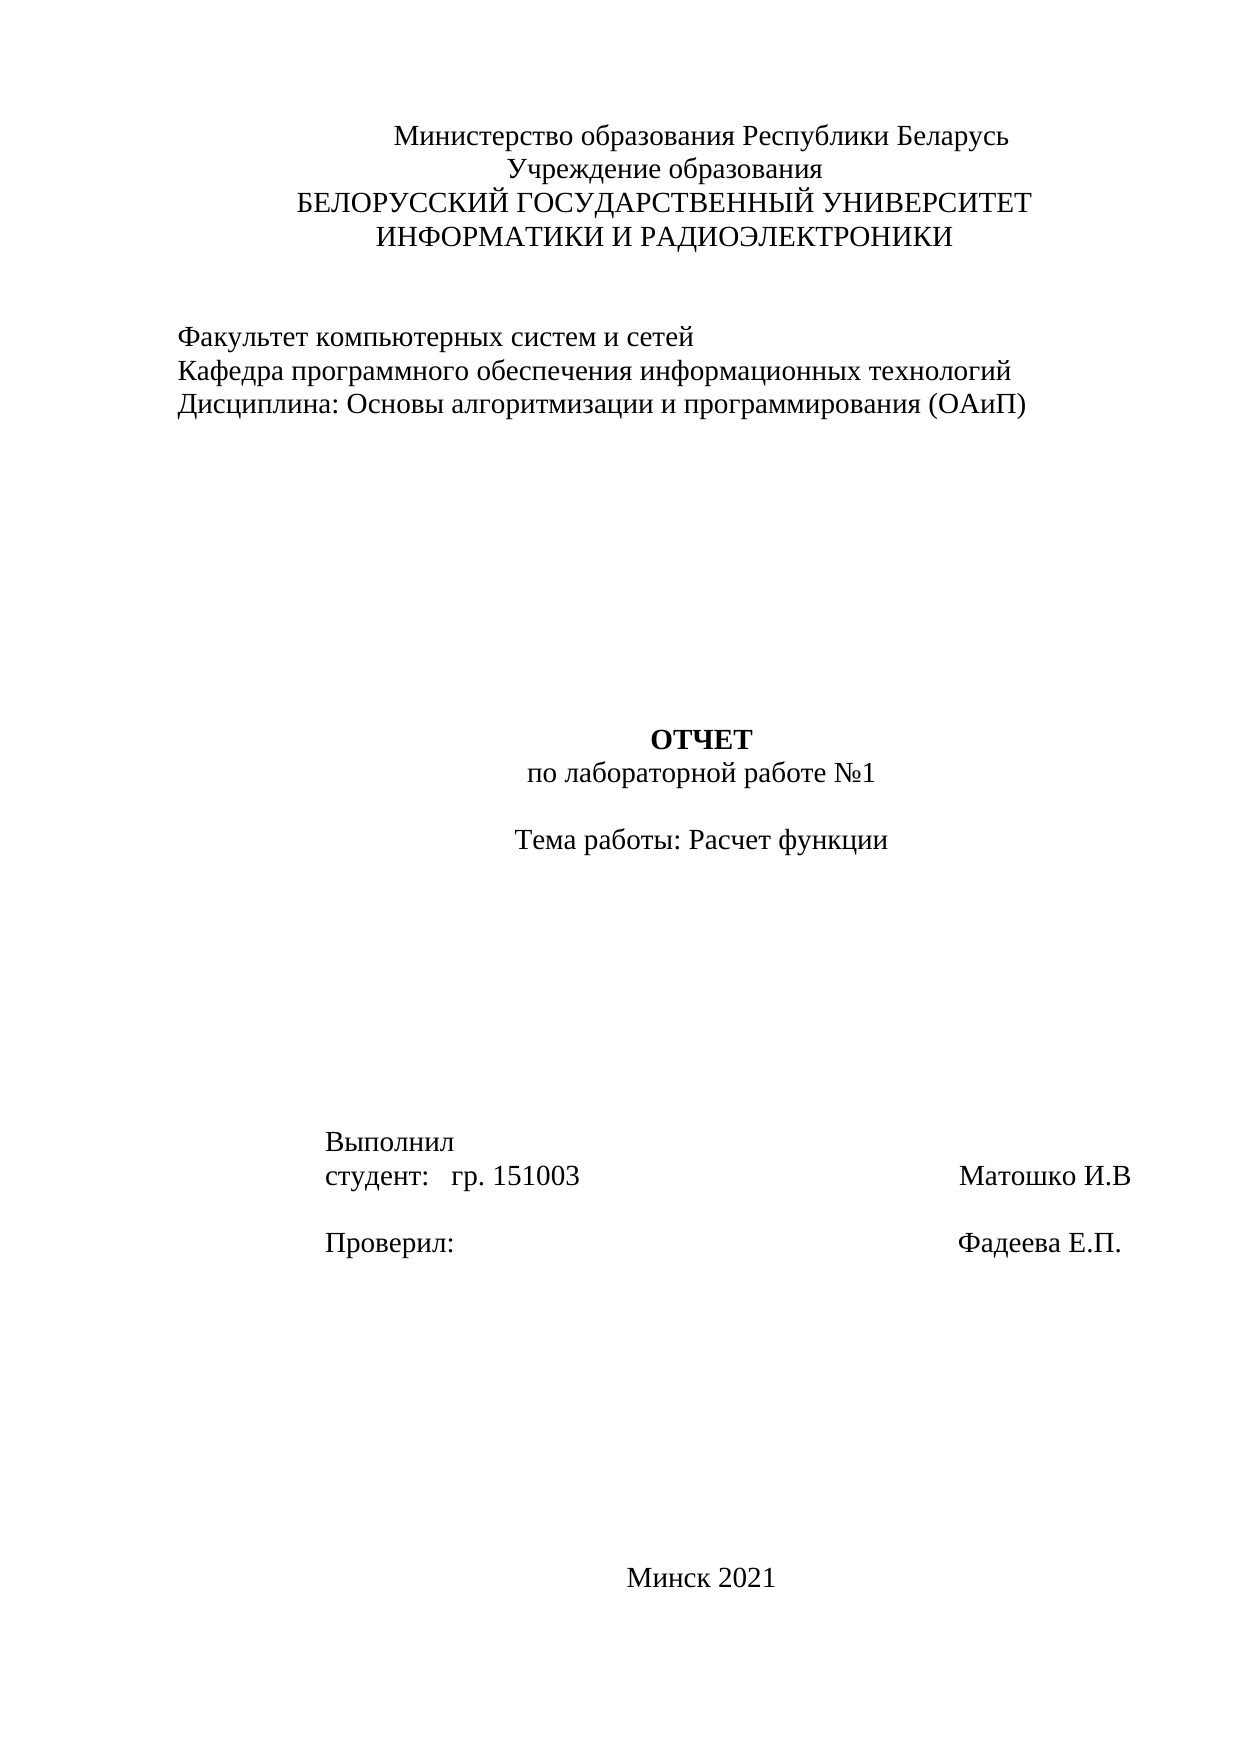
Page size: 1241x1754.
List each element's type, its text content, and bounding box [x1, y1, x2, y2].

text Кафедра программного обеспечения информационных технологий [177, 353, 1152, 386]
text БЕЛОРУССКИЙ ГОСУДАРСТВЕННЫЙ УНИВЕРСИТЕТ [177, 185, 1152, 219]
text студент: гр. 151003 Матошко И.В [177, 1158, 1152, 1191]
text Тема работы: Расчет функции [177, 822, 1152, 856]
text ИНФОРМАТИКИ И РАДИОЭЛЕКТРОНИКИ [177, 219, 1152, 252]
text Учреждение образования [177, 152, 1152, 185]
text ОТЧЕТ [177, 722, 1152, 755]
text Министерство образования Республики Беларусь [177, 118, 1152, 152]
text Проверил: Фадеева Е.П. [177, 1225, 1152, 1258]
text Факультет компьютерных систем и сетей [177, 319, 1152, 353]
text Дисциплина: Основы алгоритмизации и программирования (ОАиП) [177, 386, 1152, 420]
text Минск 2021 [177, 1560, 1152, 1594]
text по лабораторной работе №1 [177, 755, 1152, 789]
text Выполнил [177, 1124, 1152, 1158]
